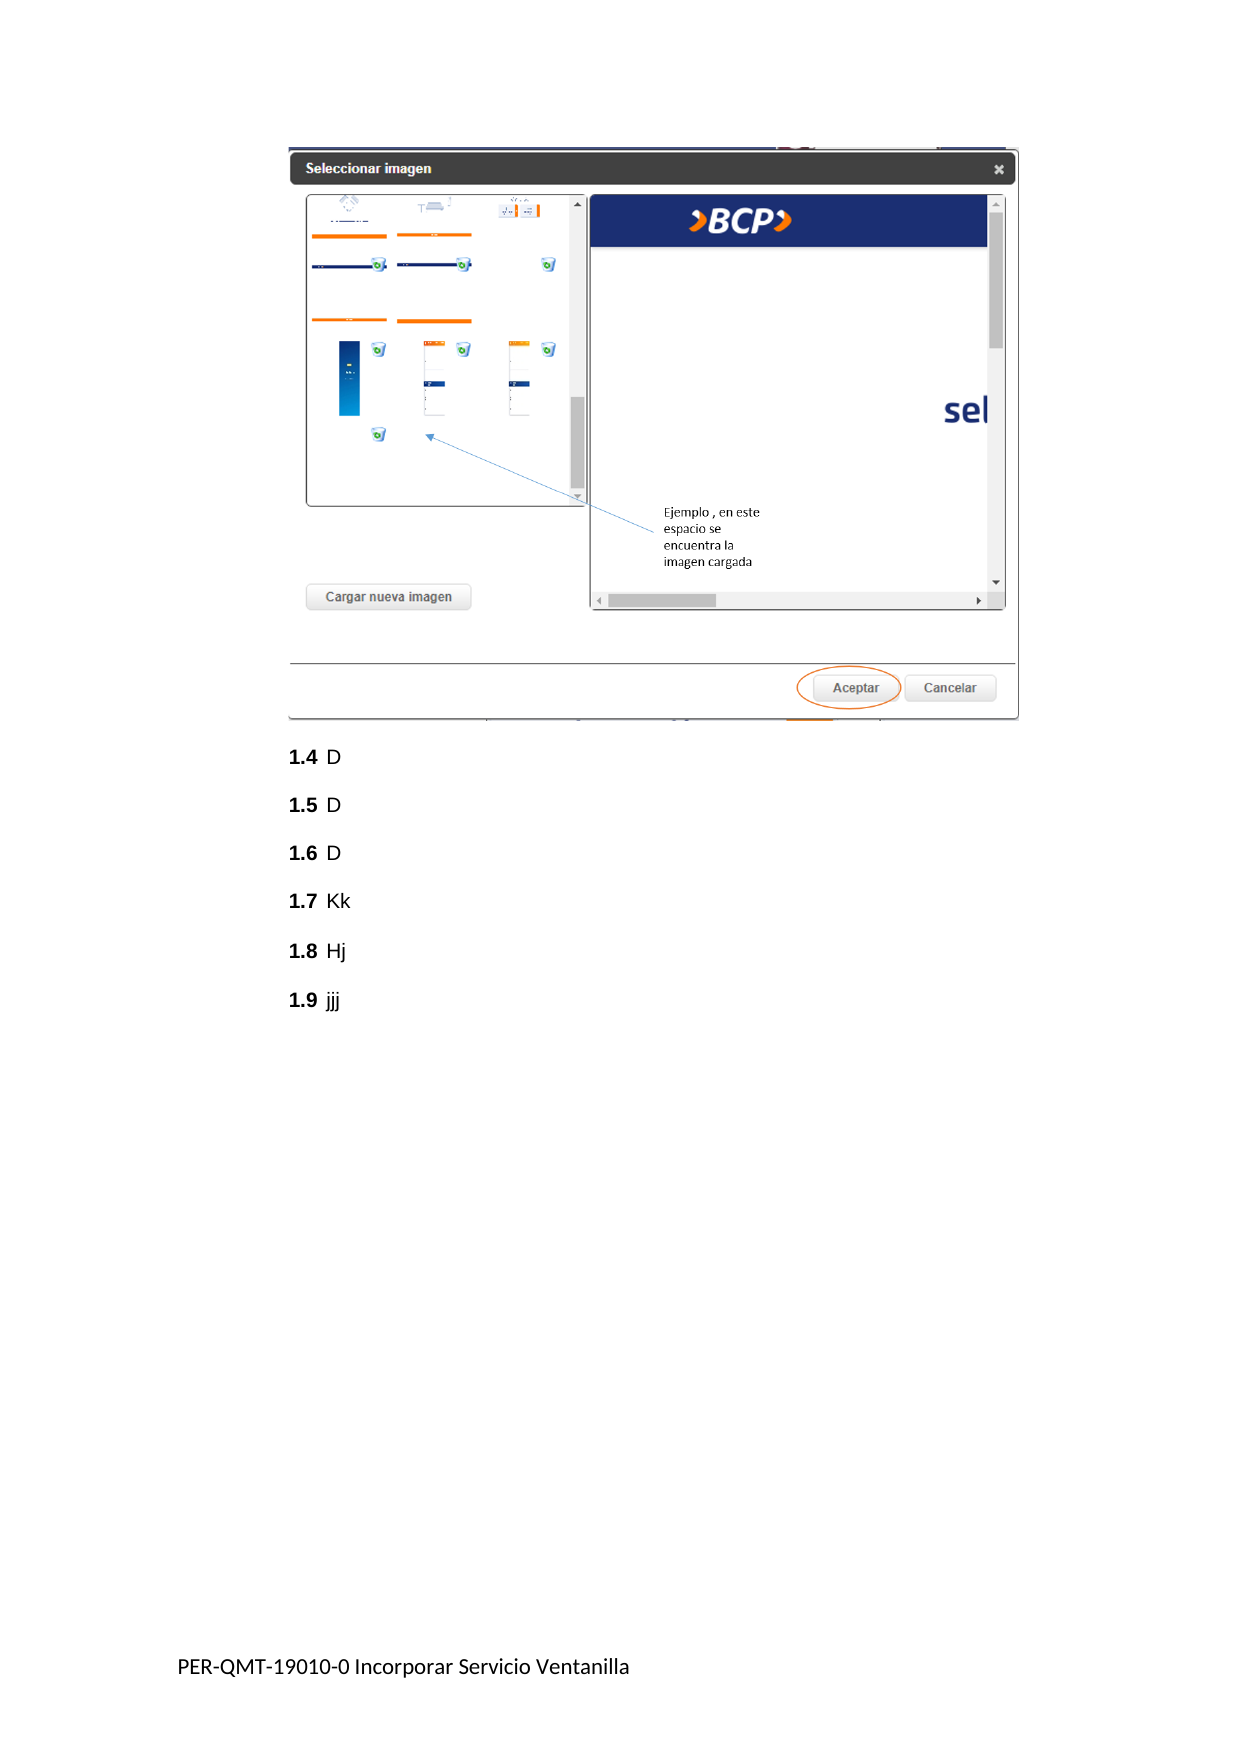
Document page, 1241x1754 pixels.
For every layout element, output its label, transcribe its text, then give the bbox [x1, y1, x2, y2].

list Kk [288, 889, 1063, 913]
list D [288, 745, 1063, 769]
list Hj [288, 938, 1063, 962]
list D [288, 793, 1063, 817]
list D [288, 841, 1063, 865]
list jjj [288, 988, 1063, 1012]
picture [288, 147, 1019, 721]
